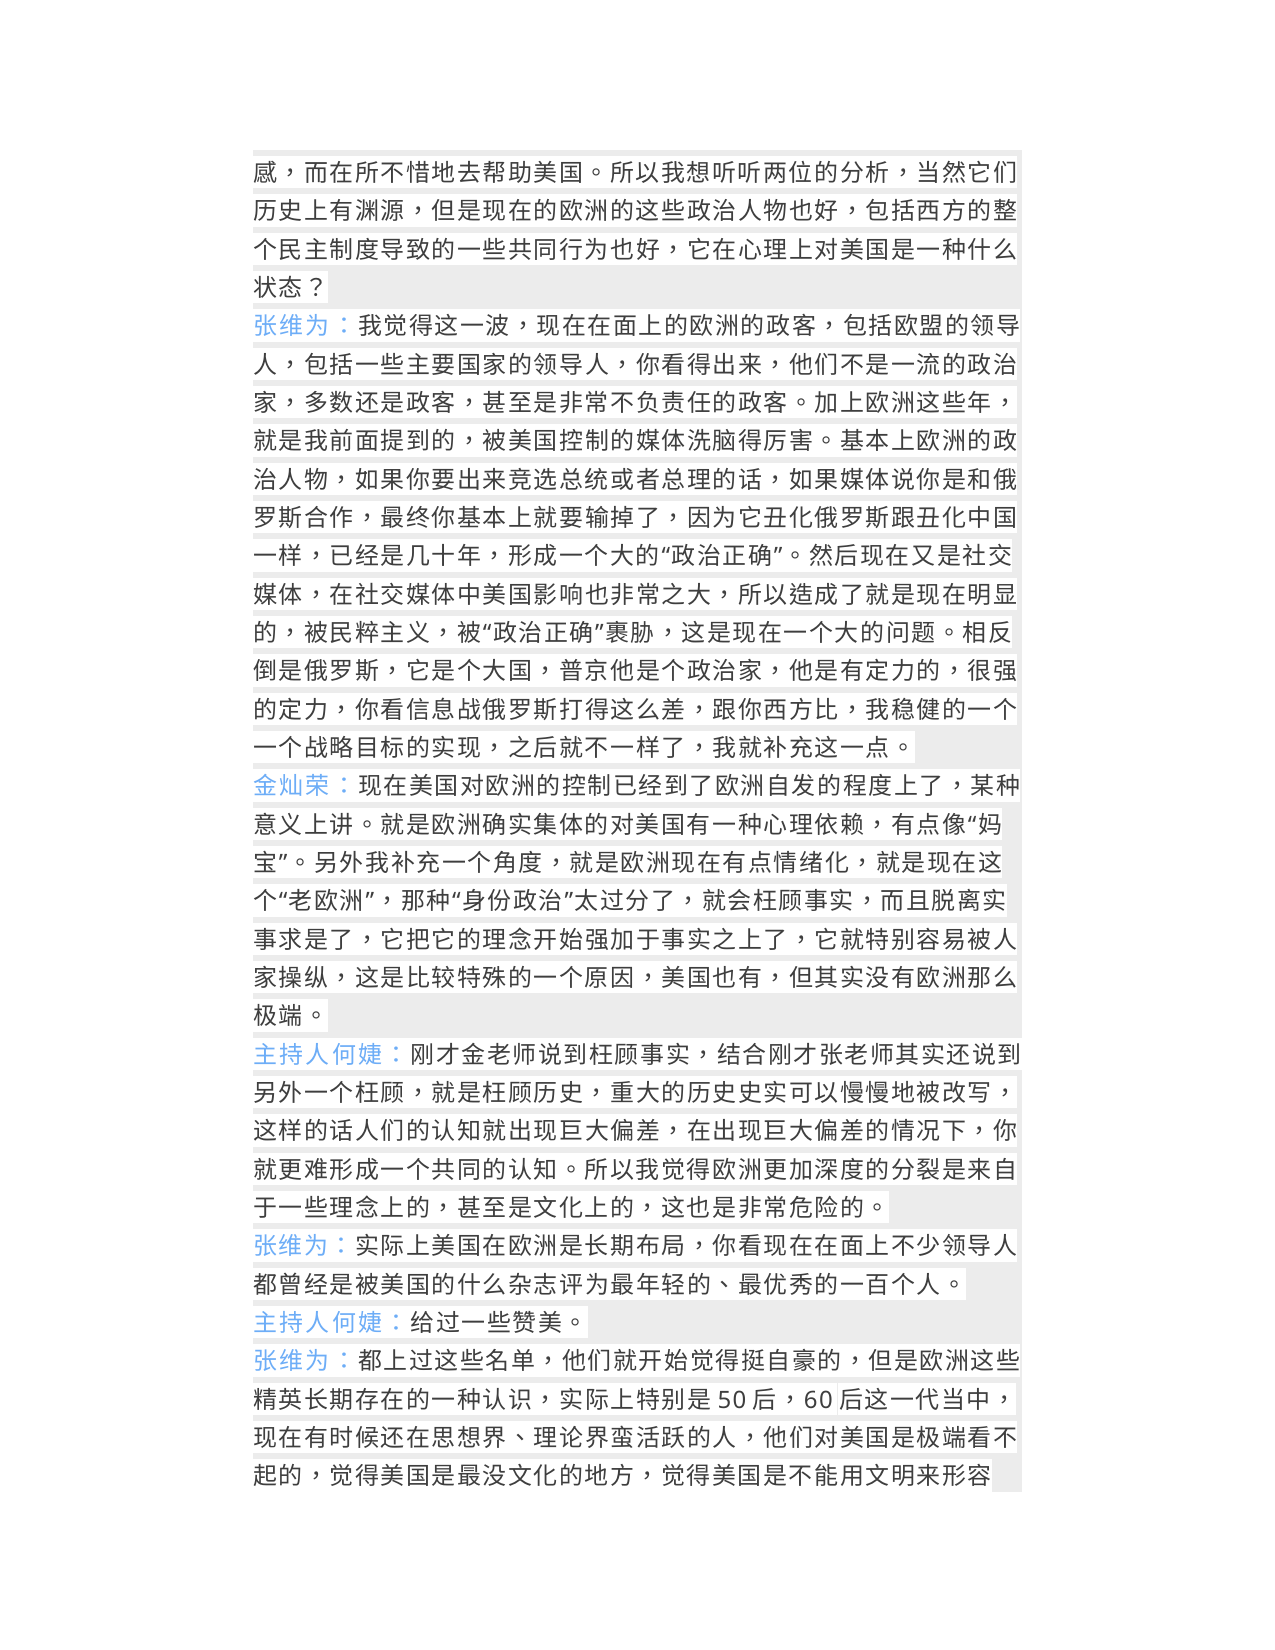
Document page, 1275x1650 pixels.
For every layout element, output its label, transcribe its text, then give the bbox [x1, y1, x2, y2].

text 主持人何婕：刚才金老师说到枉顾事实，结合刚才张老师其实还说到另外一个枉顾，就是枉顾历史，重大的历史史实可以慢慢地被改写，这样的话人们的认知就出现巨大偏差，在出现巨大偏差的情况下，你就更难形成一个共同的认知。所以我觉得欧洲更加深度的分裂是来自于一些理念上的，甚至是文化上的，这也是非常危险的。 [253, 1070, 1022, 1223]
text 金灿荣：现在美国对欧洲的控制已经到了欧洲自发的程度上了，某种意义上讲。就是欧洲确实集体的对美国有一种心理依赖，有点像“妈宝”。另外我补充一个角度，就是欧洲现在有点情绪化，就是现在这个“老欧洲”，那种“身份政治”太过分了，就会枉顾事实，而且脱离实事求是了，它把它的理念开始强加于事实之上了，它就特别容易被人家操纵，这是比较特殊的一个原因，美国也有，但其实没有欧洲那么极端。 [253, 763, 1022, 1032]
text 张维为：我觉得这一波，现在在面上的欧洲的政客，包括欧盟的领导人，包括一些主要国家的领导人，你看得出来，他们不是一流的政治家，多数还是政客，甚至是非常不负责任的政客。加上欧洲这些年，就是我前面提到的，被美国控制的媒体洗脑得厉害。基本上欧洲的政治人物，如果你要出来竞选总统或者总理的话，如果媒体说你是和俄罗斯合作，最终你基本上就要输掉了，因为它丑化俄罗斯跟丑化中国一样，已经是几十年，形成一个大的“政治正确”。然后现在又是社交媒体，在社交媒体中美国影响也非常之大，所以造成了就是现在明显的，被民粹主义，被“政治正确”裹胁，这是现在一个大的问题。相反倒是俄罗斯，它是个大国，普京他是个政治家，他是有定力的，很强的定力，你看信息战俄罗斯打得这么差，跟你西方比，我稳健的一个一个战略目标的实现，之后就不一样了，我就补充这一点。 [253, 303, 1022, 763]
text 张维为：实际上美国在欧洲是长期布局，你看现在在面上不少领导人都曾经是被美国的什么杂志评为最年轻的、最优秀的一百个人。 [253, 1223, 1022, 1300]
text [253, 1338, 1022, 1492]
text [253, 150, 1022, 303]
text 主持人何婕：给过一些赞美。 [253, 1300, 1022, 1338]
